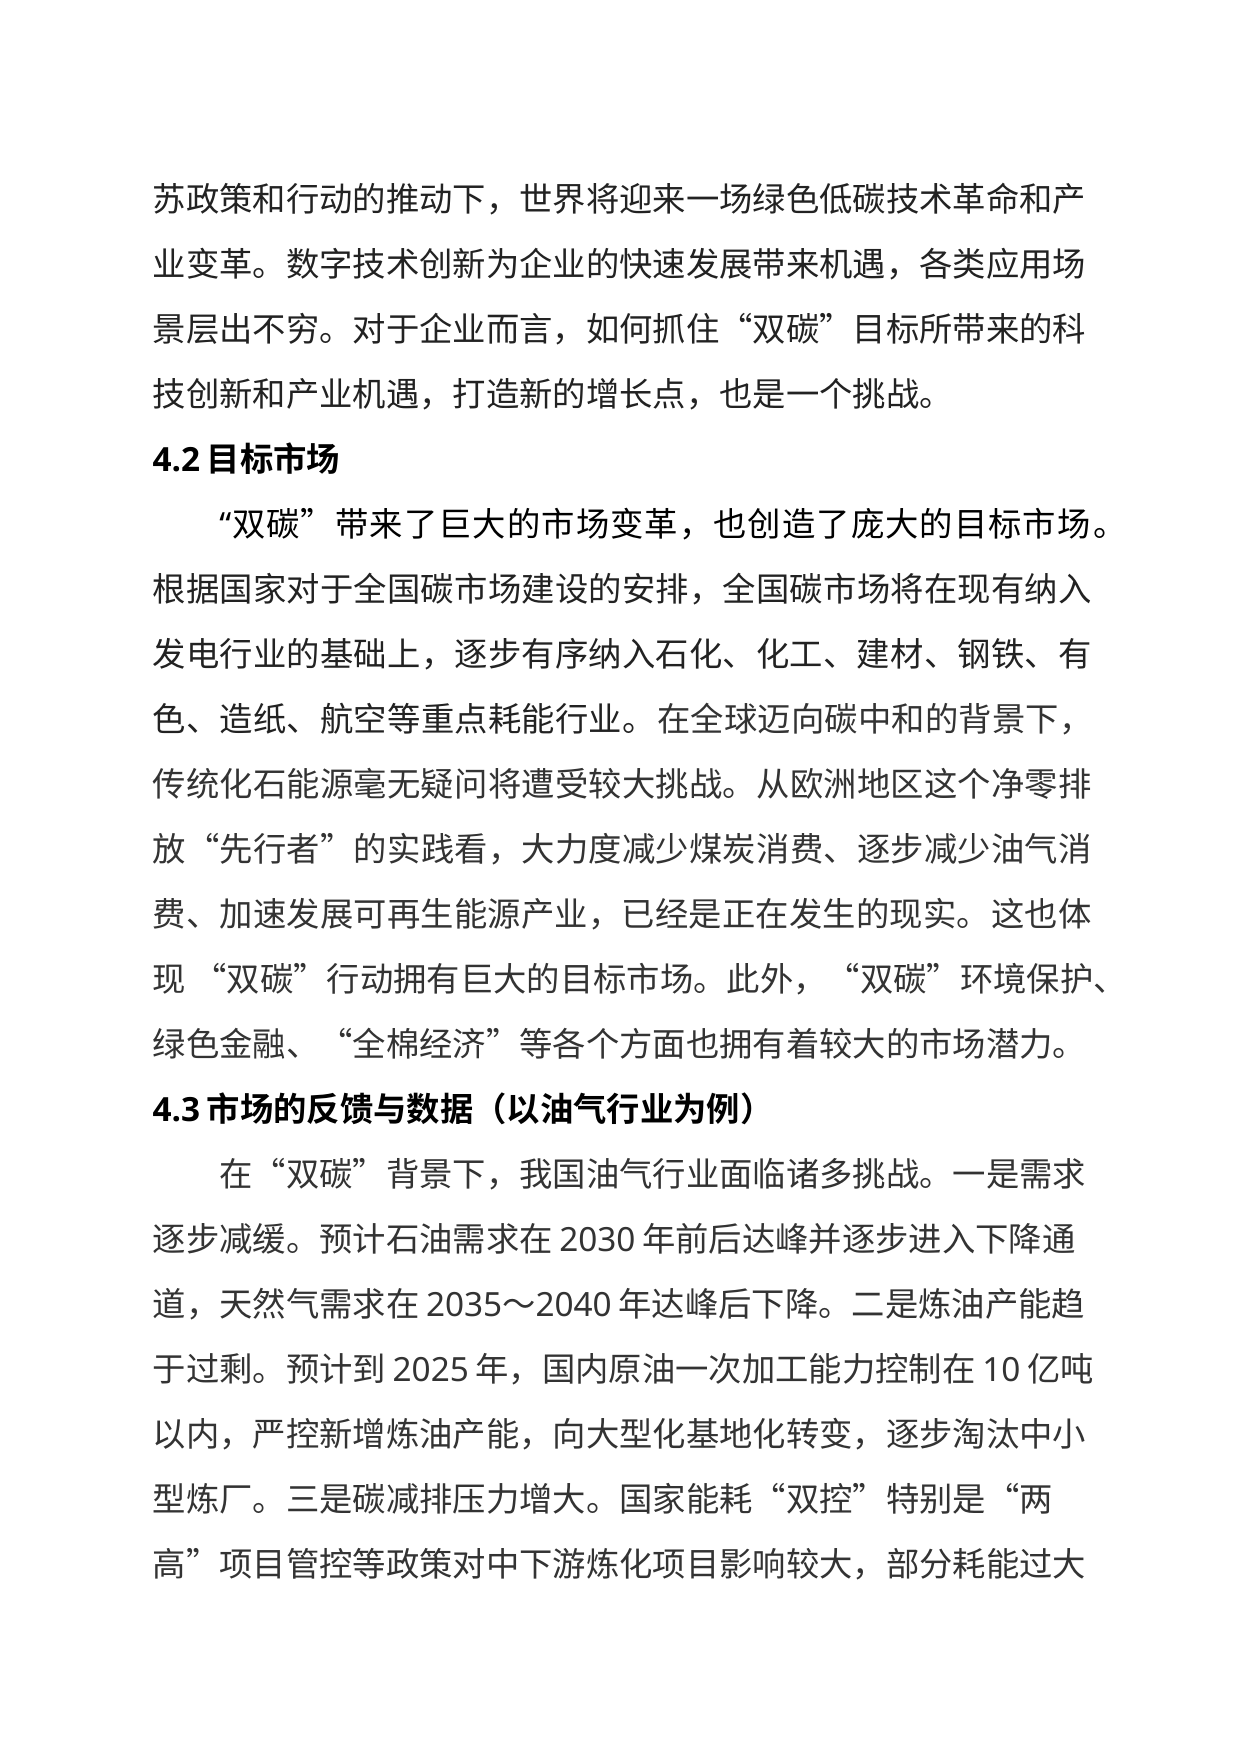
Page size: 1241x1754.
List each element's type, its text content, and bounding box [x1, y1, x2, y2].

text “双碳”带来了巨大的市场变革，也创造了庞大的目标市场。根据国家对于全国碳市场建设的安排，全国碳市场将在现有纳入发电行业的基础上，逐步有序纳入石化、化工、建材、钢铁、有色、造纸、航空等重点耗能行业。在全球迈向碳中和的背景下，传统化石能源毫无疑问将遭受较大挑战。从欧洲地区这个净零排放“先行者”的实践看，大力度减少煤炭消费、逐步减少油气消费、加速发展可再生能源产业，已经是正在发生的现实。这也体现 “双碳”行动拥有巨大的目标市场。此外，“双碳”环境保护、绿色金融、“全棉经济”等各个方面也拥有着较大的市场潜力。 [152, 489, 1094, 1074]
text 4.2目标市场 [152, 424, 1094, 489]
text 4.3市场的反馈与数据（以油气行业为例） [152, 1074, 1094, 1139]
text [152, 164, 1094, 424]
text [152, 1139, 1094, 1594]
